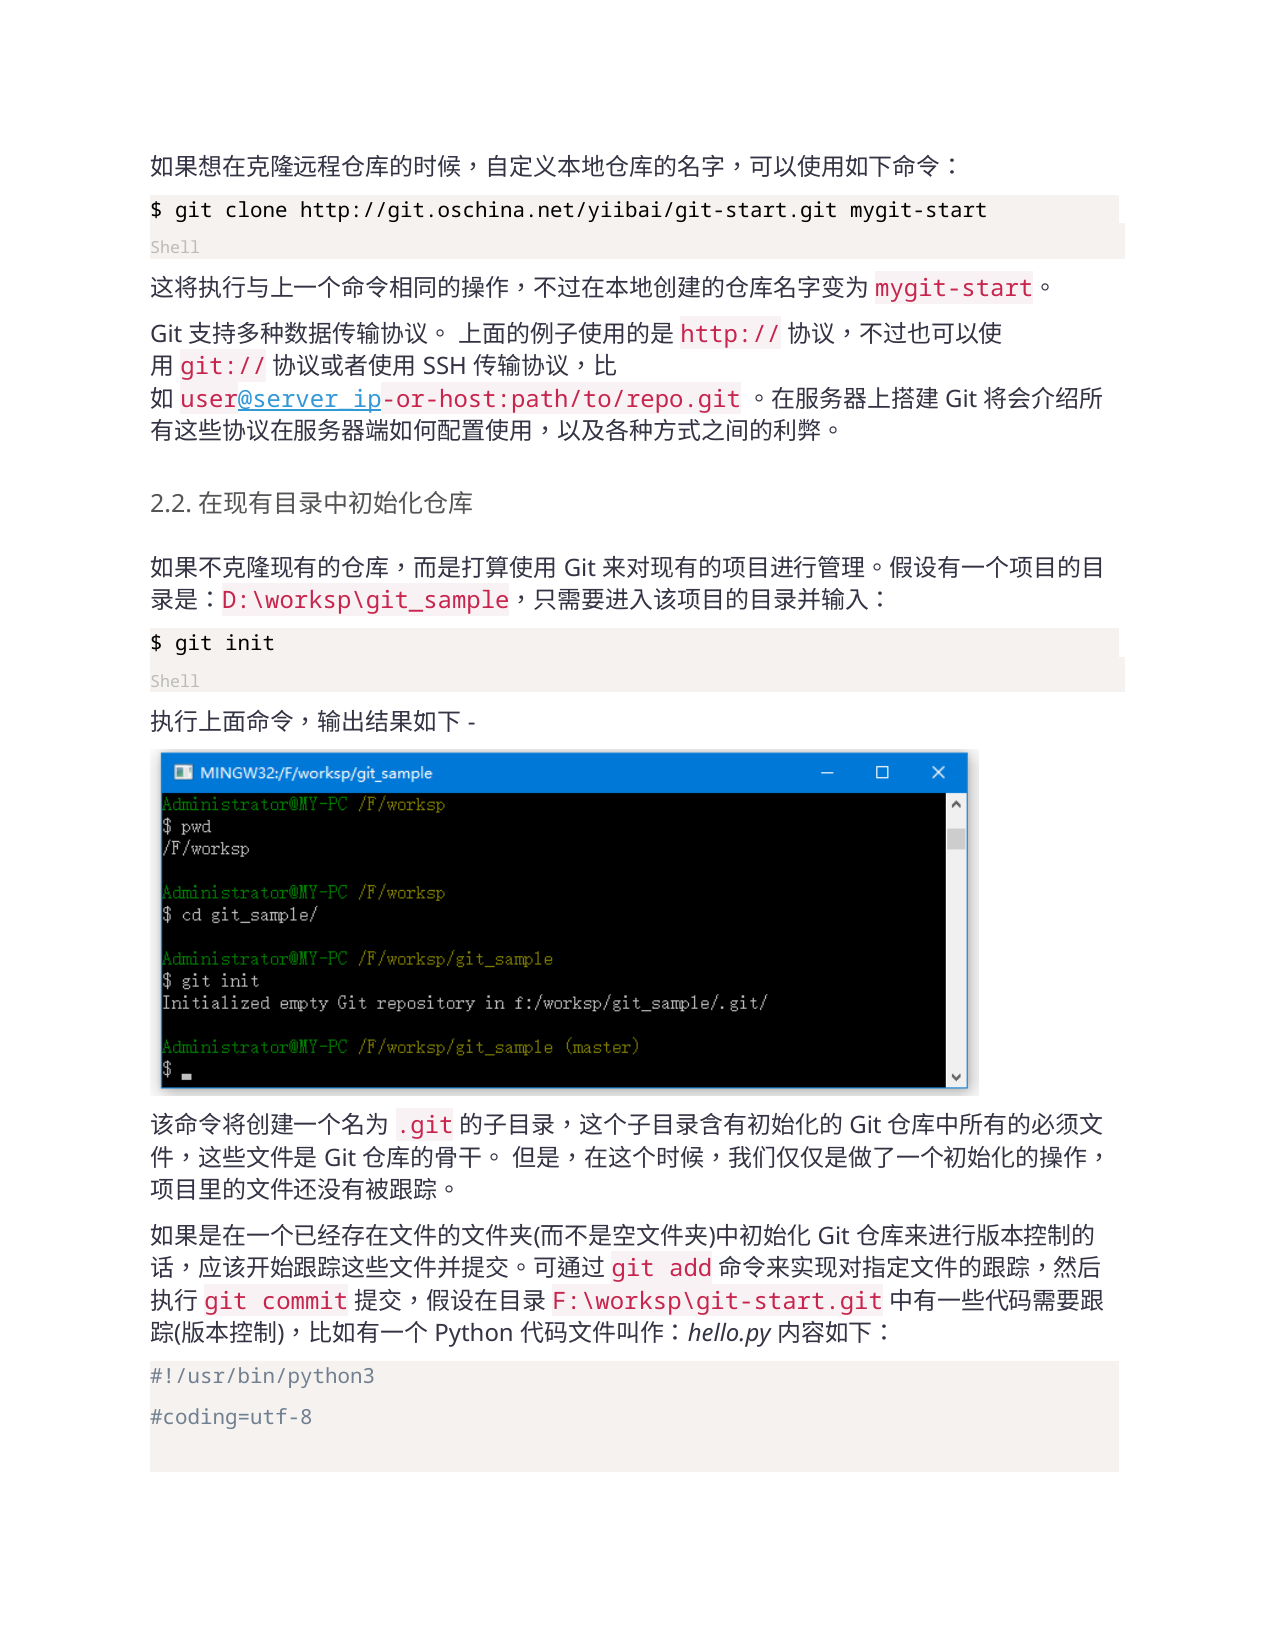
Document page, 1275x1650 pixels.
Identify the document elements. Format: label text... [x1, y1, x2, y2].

text 如果想在克隆远程仓库的时候，自定义本地仓库的名字，可以使用如下命令： [150, 150, 1125, 183]
text Shell [150, 236, 1125, 259]
text $ git init [150, 628, 1119, 657]
picture [150, 749, 979, 1096]
text 该命令将创建一个名为 .git 的子目录，这个子目录含有初始化的 Git 仓库中所有的必须文件，这些文件是 Git 仓库的骨干。 但是，在这个时候，我们仅仅是做了一个初始化的操作，项目里的文件还没有被跟踪。 [150, 1108, 1125, 1206]
text 这将执行与上一个命令相同的操作，不过在本地创建的仓库名字变为 mygit-start。 [150, 271, 875, 304]
text $ git clone http://git.oschina.net/yiibai/git-start.git mygit-start [150, 195, 1119, 223]
text #coding=utf-8 [150, 1402, 1119, 1431]
text #!/usr/bin/python3 [150, 1361, 1119, 1390]
text 执行上面命令，输出结果如下 - [150, 704, 1125, 737]
text 如果不克隆现有的仓库，而是打算使用 Git 来对现有的项目进行管理。假设有一个项目的目录是：D:\worksp\git_sample，只需要进入该项目的目录并输入： [150, 551, 1125, 616]
subtitle 2.2. 在现有目录中初始化仓库 [150, 486, 1125, 520]
text 如果是在一个已经存在文件的文件夹(而不是空文件夹)中初始化 Git 仓库来进行版本控制的话，应该开始跟踪这些文件并提交。可通过 git add 命令来实现对指定文件的跟踪，然后执行 git commit 提交，假设在目录 F:\worksp\git-start.git 中有一些代码需要跟踪(版本控制)，比如有一个 Python 代码文件叫作：hello.py 内容如下： [150, 1218, 1125, 1349]
text Shell [150, 669, 1125, 692]
text Git 支持多种数据传输协议。 上面的例子使用的是 http:// 协议，不过也可以使用 git:// 协议或者使用 SSH 传输协议，比如 user@server_ip-or-host:path/to/repo.git 。在服务器上搭建 Git 将会介绍所有这些协议在服务器端如何配置使用，以及各种方式之间的利弊。 [150, 316, 1125, 447]
